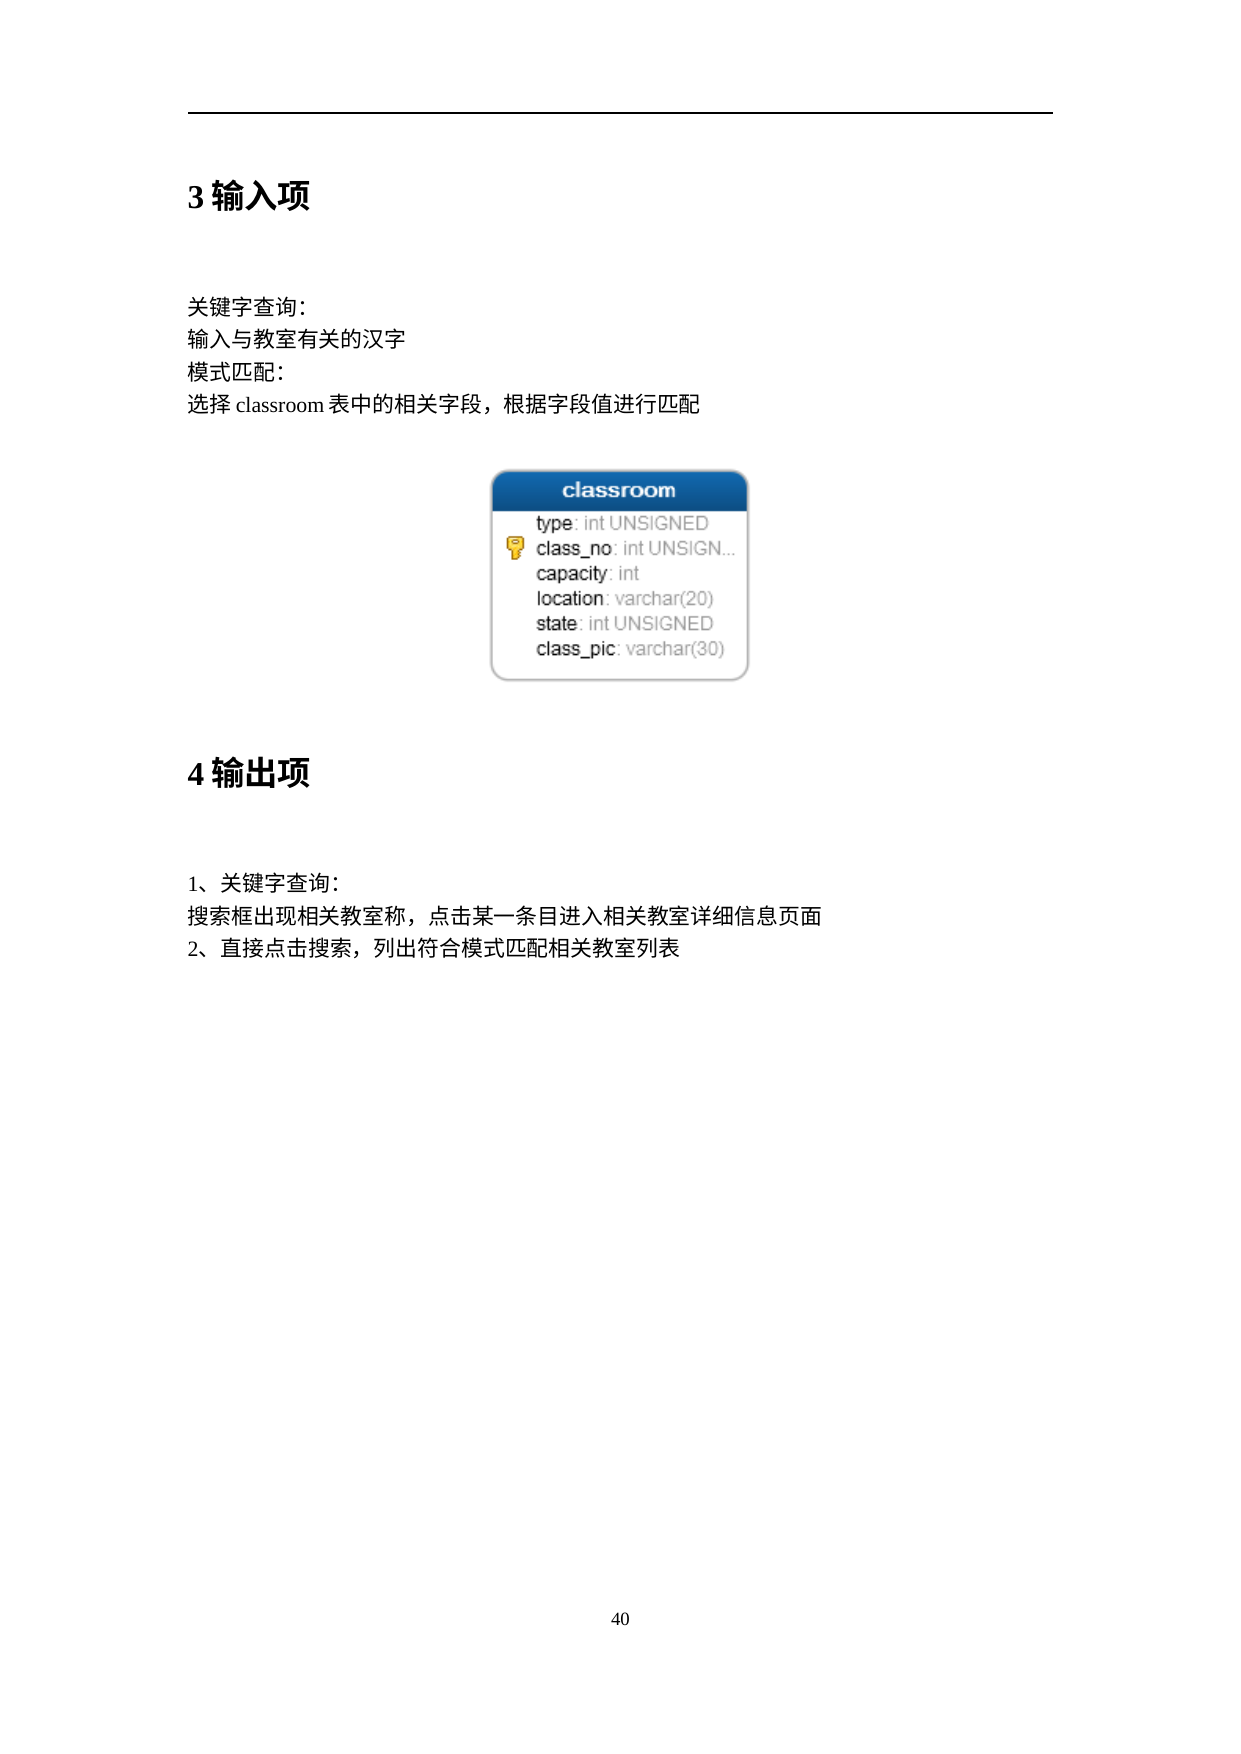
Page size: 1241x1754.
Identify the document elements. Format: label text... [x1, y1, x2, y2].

subtitle 4输出项 [187, 739, 1053, 804]
picture [471, 419, 769, 701]
text 关键字查询： [187, 289, 1053, 322]
text 输入与教室有关的汉字 [187, 322, 1053, 354]
text 模式匹配： [187, 354, 1053, 387]
subtitle 3输入项 [187, 162, 1053, 227]
text 搜索框出现相关教室称，点击某一条目进入相关教室详细信息页面 [187, 898, 1053, 931]
text 选择classroom表中的相关字段，根据字段值进行匹配 [187, 387, 1053, 419]
text 2、直接点击搜索，列出符合模式匹配相关教室列表 [187, 931, 1053, 963]
text 1、关键字查询： [187, 866, 1053, 898]
